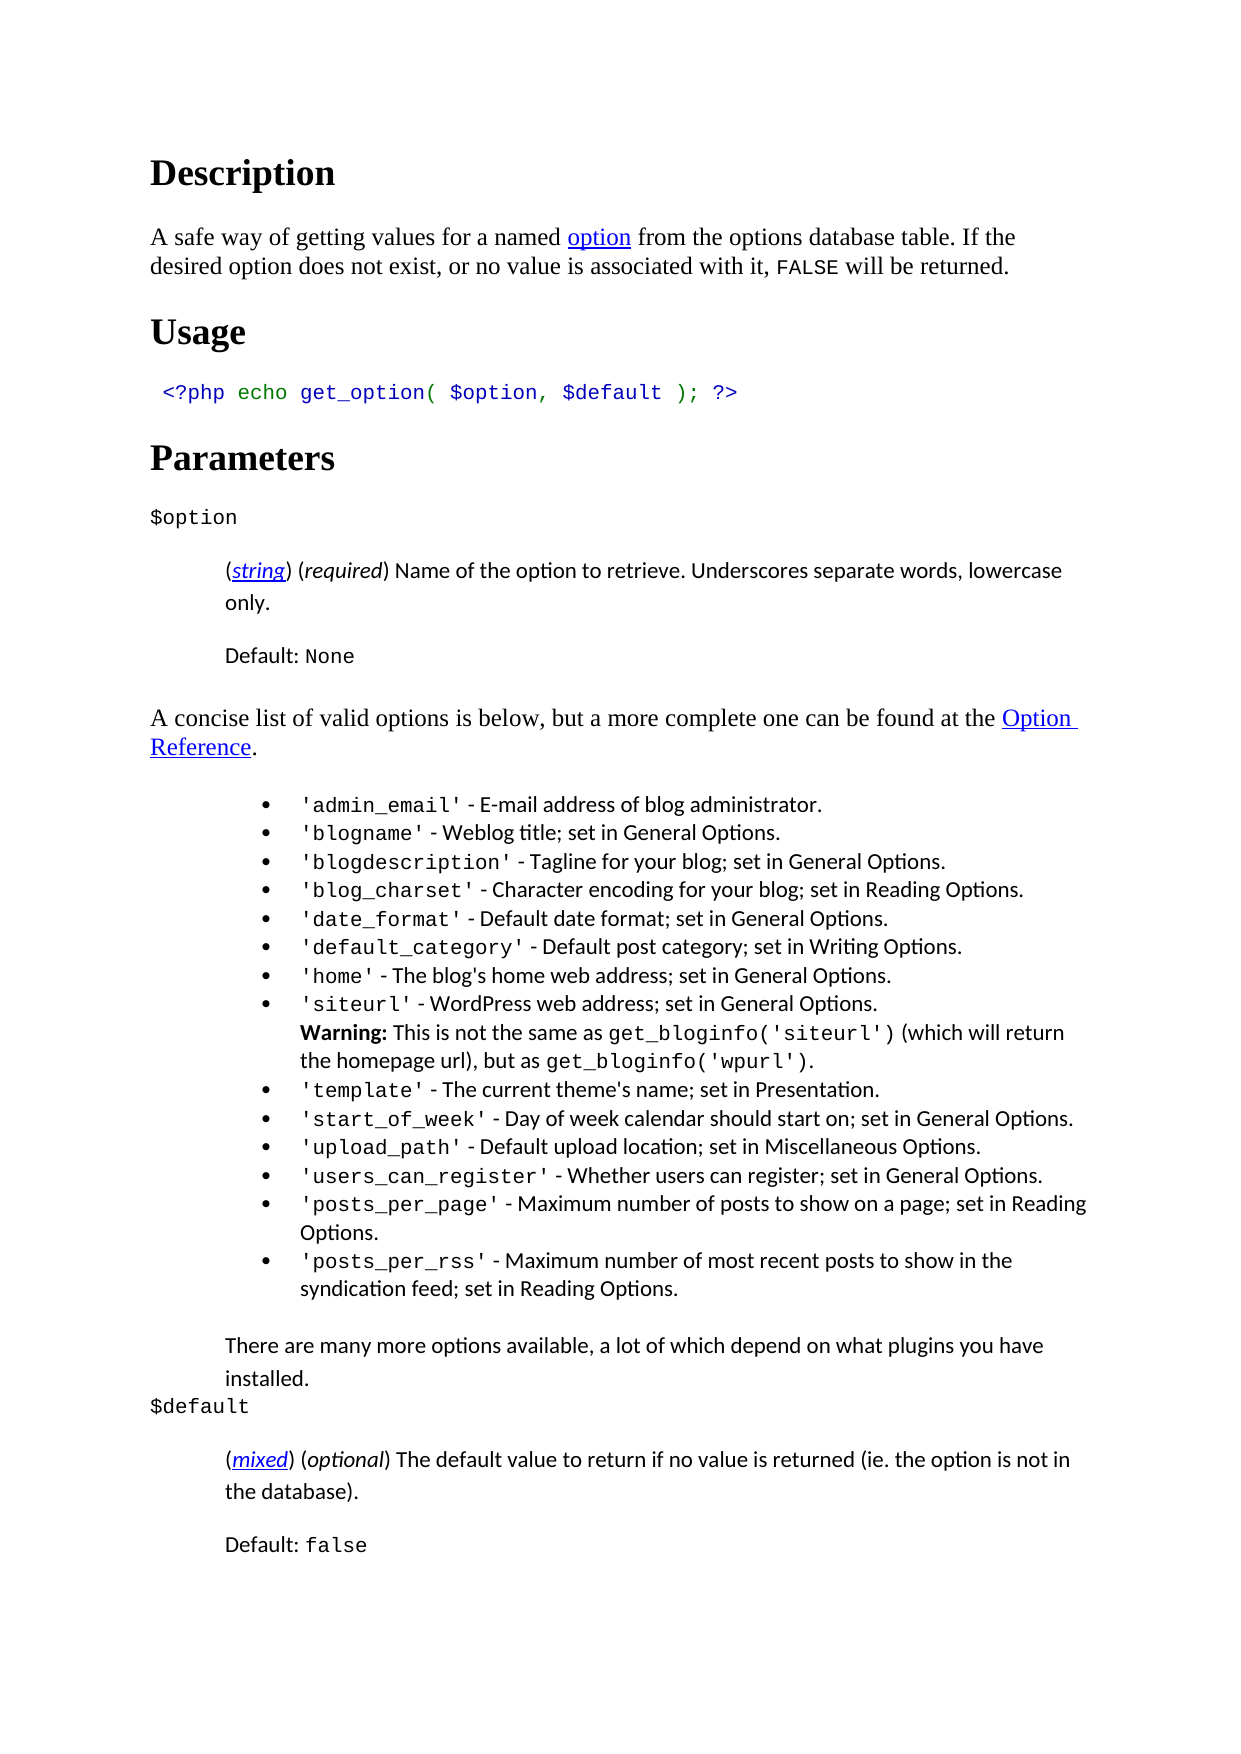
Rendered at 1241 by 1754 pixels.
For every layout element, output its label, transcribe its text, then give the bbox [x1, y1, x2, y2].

list 'posts_per_page' - Maximum number of posts to show on a page; set in Reading Options. [262, 1189, 1090, 1246]
subtitle Description [150, 150, 1090, 193]
text A safe way of getting values for a named option from the options database table. If the desired option does not exist, or no value is associated with it, FALSE will be returned. [150, 222, 1090, 281]
list 'users_can_register' - Whether users can register; set in General Options. [262, 1161, 1090, 1189]
list 'home' - The blog's home web address; set in General Options. [262, 961, 1090, 989]
text (mixed) (optional) The default value to return if no value is returned (ie. the option is not in the database). [225, 1445, 1090, 1505]
text There are many more options available, a lot of which depend on what plugins you have installed. [225, 1332, 1090, 1392]
text Default: None [225, 641, 1090, 670]
text A concise list of valid options is below, but a more complete one can be found at the Option Reference. [150, 703, 1090, 761]
list 'template' - The current theme's name; set in Presentation. [262, 1075, 1090, 1104]
list 'upload_path' - Default upload location; set in Miscellaneous Options. [262, 1132, 1090, 1161]
text Default: false [225, 1530, 1090, 1558]
list 'start_of_week' - Day of week calendar should start on; set in General Options. [262, 1104, 1090, 1132]
list 'posts_per_rss' - Maximum number of most recent posts to show in the syndication feed; set in Reading Options. [262, 1246, 1090, 1302]
subtitle Usage [150, 310, 1090, 353]
list 'admin_email' - E-mail address of blog administrator. [262, 790, 1090, 818]
text $option [150, 507, 1090, 531]
text <?php echo get_option( $option, $default ); ?> [150, 382, 1090, 406]
list 'default_category' - Default post category; set in Writing Options. [262, 932, 1090, 961]
text $default [150, 1396, 1090, 1420]
list 'blog_charset' - Character encoding for your blog; set in Reading Options. [262, 875, 1090, 904]
list 'siteurl' - WordPress web address; set in General Options. Warning: This is not the same as get_bloginfo('siteurl') (which will return the homepage url), but as get_bloginfo('wpurl'). [262, 989, 1090, 1075]
list 'blogname' - Weblog title; set in General Options. [262, 818, 1090, 847]
list 'date_format' - Default date format; set in General Options. [262, 904, 1090, 932]
list 'blogdescription' - Tagline for your blog; set in General Options. [262, 847, 1090, 875]
text (string) (required) Name of the option to retrieve. Underscores separate words, lowercase only. [225, 556, 1090, 616]
subtitle Parameters [150, 435, 1090, 478]
